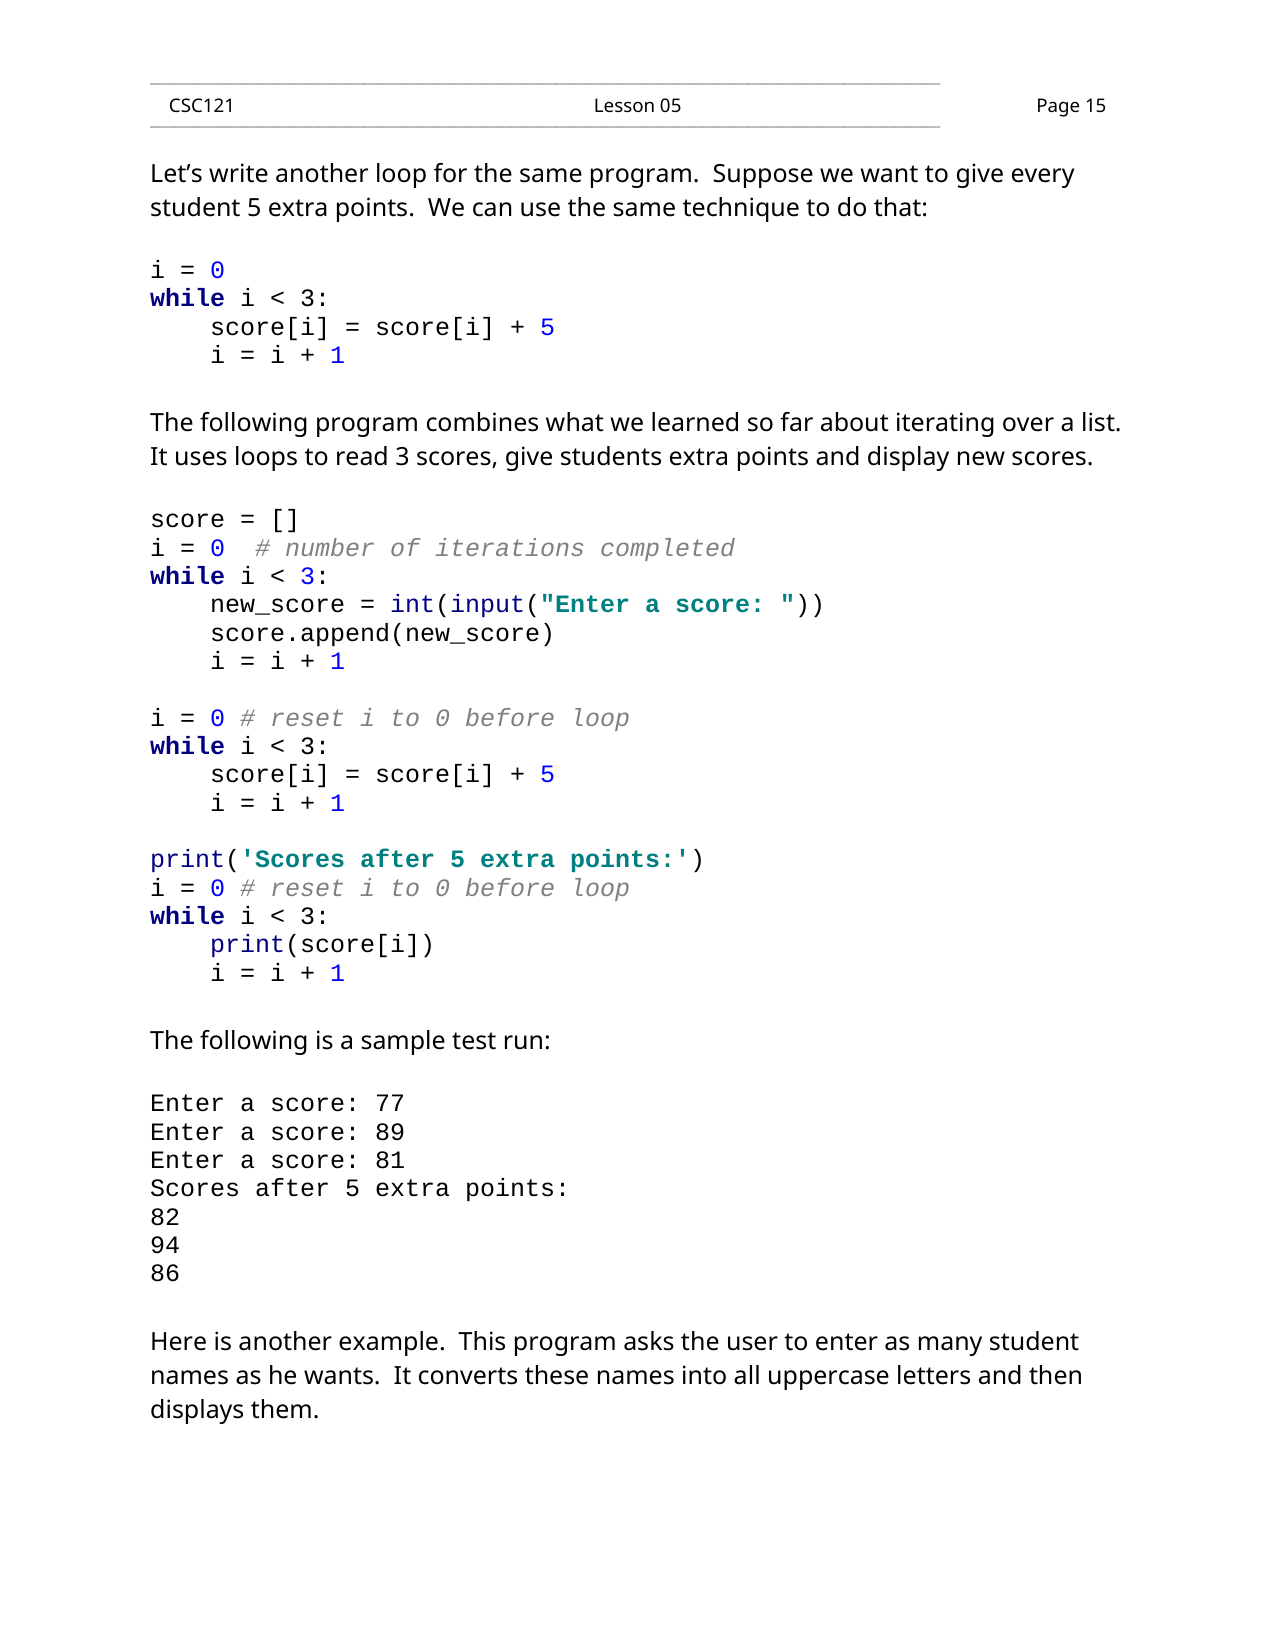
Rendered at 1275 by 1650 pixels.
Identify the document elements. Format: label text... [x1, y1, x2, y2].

text The following program combines what we learned so far about iterating over a list. It uses loops to read 3 scores, give students extra points and display new scores. [150, 405, 1125, 473]
text 86 [150, 1261, 1125, 1289]
text score = [] i = 0 # number of iterations completed while i < 3: new_score = int(input("Enter a score: ")) score.append(new_score) i = i + 1 i = 0 # reset i to 0 before loop while i < 3: score[i] = score[i] + 5 i = i + 1 print('Scores after 5 extra points:') i = 0 # reset i to 0 before loop while i < 3: print(score[i]) i = i + 1 [150, 507, 1125, 989]
text The following is a sample test run: [150, 1023, 1125, 1057]
text Enter a score: 89 [150, 1119, 1125, 1147]
text Scores after 5 extra points: [150, 1176, 1125, 1204]
text i = 0 while i < 3: score[i] = score[i] + 5 i = i + 1 [150, 257, 1125, 371]
text Here is another example. This program asks the user to enter as many student names as he wants. It converts these names into all uppercase letters and then displays them. [150, 1323, 1125, 1425]
text Enter a score: 77 [150, 1091, 1125, 1119]
text 94 [150, 1232, 1125, 1261]
text 82 [150, 1204, 1125, 1232]
text Enter a score: 81 [150, 1147, 1125, 1176]
text Let’s write another loop for the same program. Suppose we want to give every student 5 extra points. We can use the same technique to do that: [150, 155, 1125, 223]
